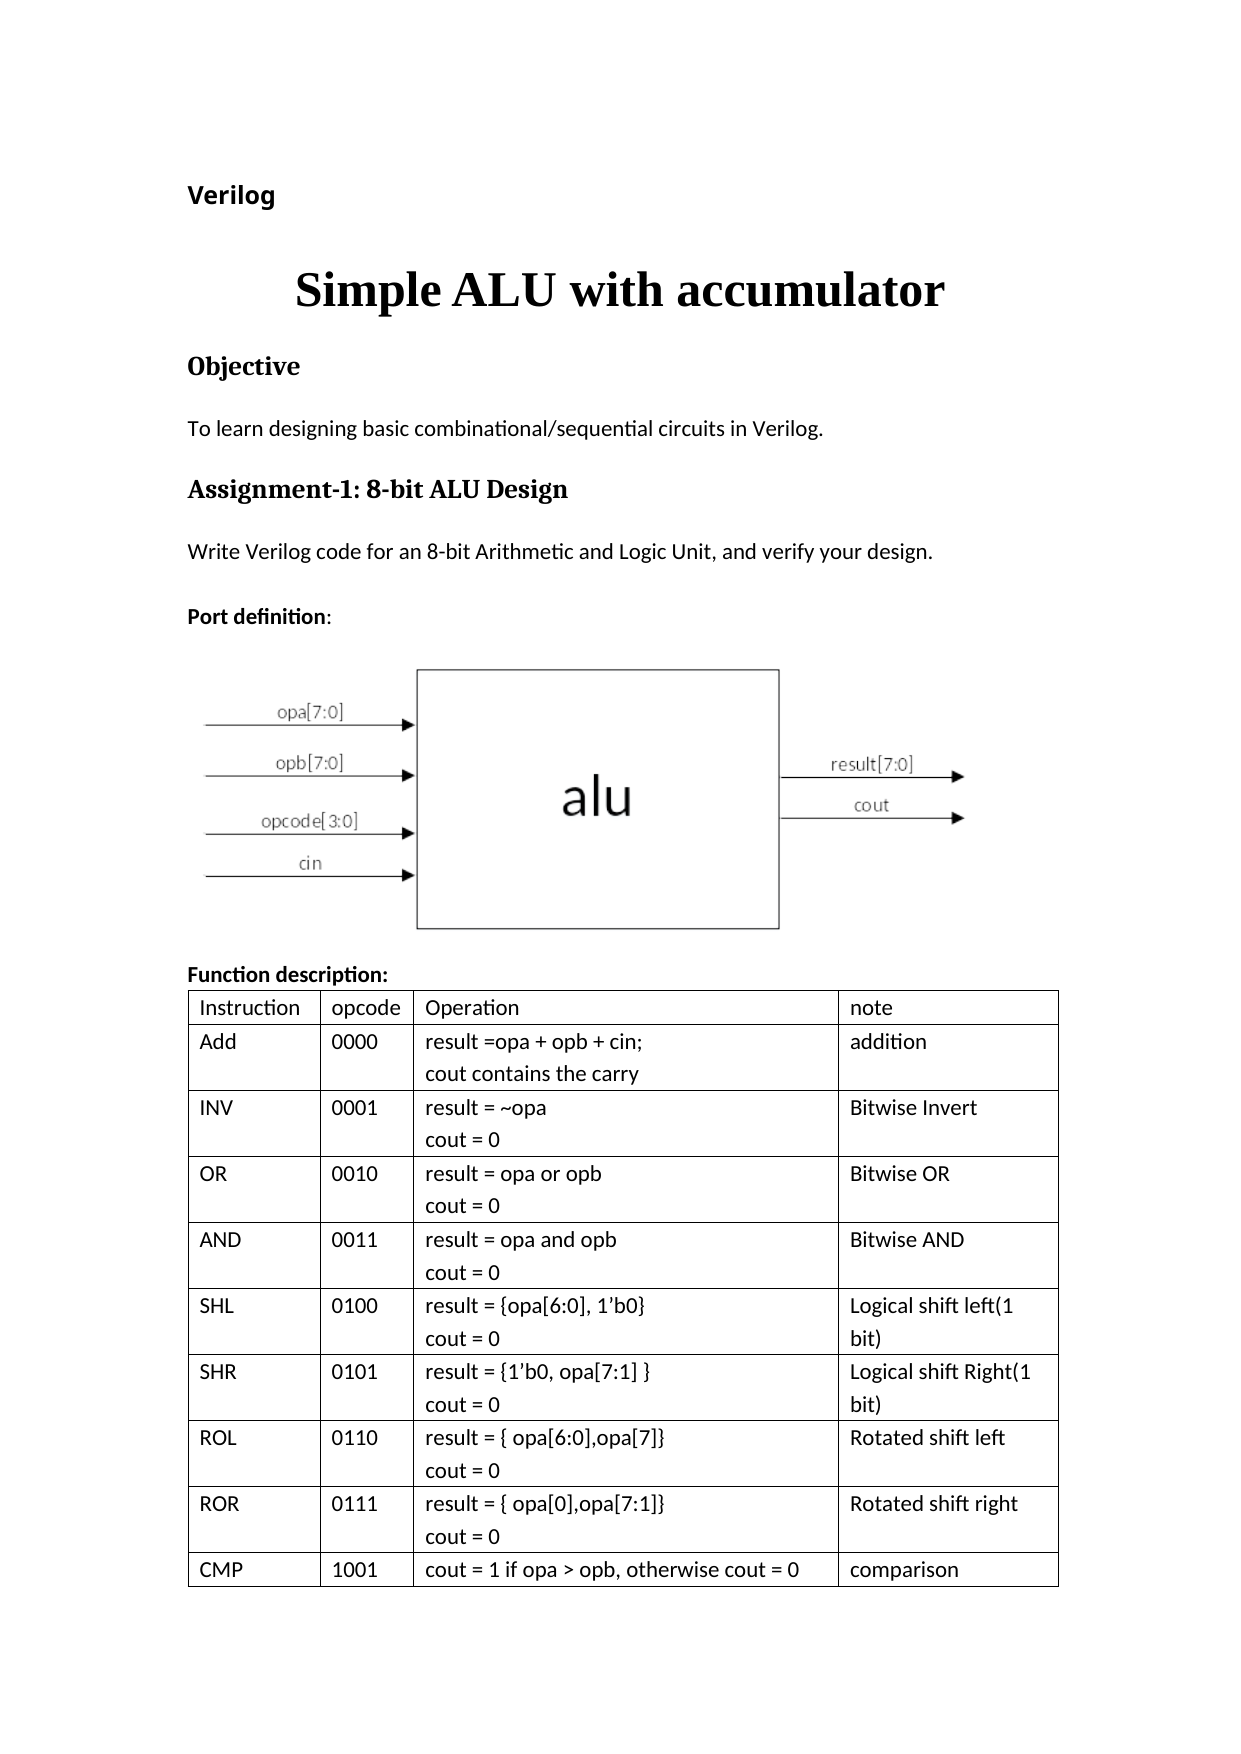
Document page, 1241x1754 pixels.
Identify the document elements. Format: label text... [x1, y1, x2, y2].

table_cell Rotated shift right [839, 1487, 1058, 1552]
text Function description: [187, 958, 1053, 990]
table_header Instruction [189, 991, 320, 1024]
table_cell AND [189, 1223, 320, 1288]
table_cell 0010 [321, 1157, 413, 1222]
table_cell addition [839, 1025, 1058, 1090]
table_cell Bitwise AND [839, 1223, 1058, 1288]
table_cell 0011 [321, 1223, 413, 1288]
table_header note [839, 991, 1058, 1024]
table_cell result = opa or opb cout = 0 [414, 1157, 838, 1222]
table_cell Bitwise Invert [839, 1091, 1058, 1156]
table_cell 0101 [321, 1355, 413, 1420]
table_cell 0111 [321, 1487, 413, 1552]
table_cell result = ~opa cout = 0 [414, 1091, 838, 1156]
table_cell CMP [189, 1553, 320, 1586]
table_cell 0001 [321, 1091, 413, 1156]
text Objective [187, 350, 1053, 383]
table_cell 0000 [321, 1025, 413, 1090]
table_cell Rotated shift left [839, 1421, 1058, 1486]
table_cell result =opa + opb + cin; cout contains the carry [414, 1025, 838, 1090]
table_cell INV [189, 1091, 320, 1156]
table_header Operation [414, 991, 838, 1024]
table_cell result = { opa[6:0],opa[7]} cout = 0 [414, 1421, 838, 1486]
text Port definition: [187, 600, 1053, 633]
table_cell result = {1’b0, opa[7:1] } cout = 0 [414, 1355, 838, 1420]
subtitle Simple ALU with accumulator [187, 256, 1053, 321]
table_cell 0110 [321, 1421, 413, 1486]
table_header opcode [321, 991, 413, 1024]
table_cell SHL [189, 1289, 320, 1354]
table_cell Logical shift Right(1 bit) [839, 1355, 1058, 1420]
text To learn designing basic combinational/sequential circuits in Verilog. [187, 412, 1053, 444]
table_cell ROR [189, 1487, 320, 1552]
text Assignment-1: 8-bit ALU Design [187, 474, 1053, 506]
table_cell result = opa and opb cout = 0 [414, 1223, 838, 1288]
table_cell result = {opa[6:0], 1’b0} cout = 0 [414, 1289, 838, 1354]
table_cell Add [189, 1025, 320, 1090]
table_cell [414, 1553, 838, 1586]
table_cell 1001 [321, 1553, 413, 1586]
table_cell SHR [189, 1355, 320, 1420]
table_cell Bitwise OR [839, 1157, 1058, 1222]
table_cell OR [189, 1157, 320, 1222]
table_cell 0100 [321, 1289, 413, 1354]
table_cell Logical shift left(1 bit) [839, 1289, 1058, 1354]
table_cell ROL [189, 1421, 320, 1486]
table_cell result = { opa[0],opa[7:1]} cout = 0 [414, 1487, 838, 1552]
subtitle Verilog [187, 162, 1053, 227]
table_cell comparison [839, 1553, 1058, 1586]
text Write Verilog code for an 8-bit Arithmetic and Logic Unit, and verify your design. [187, 535, 1053, 568]
